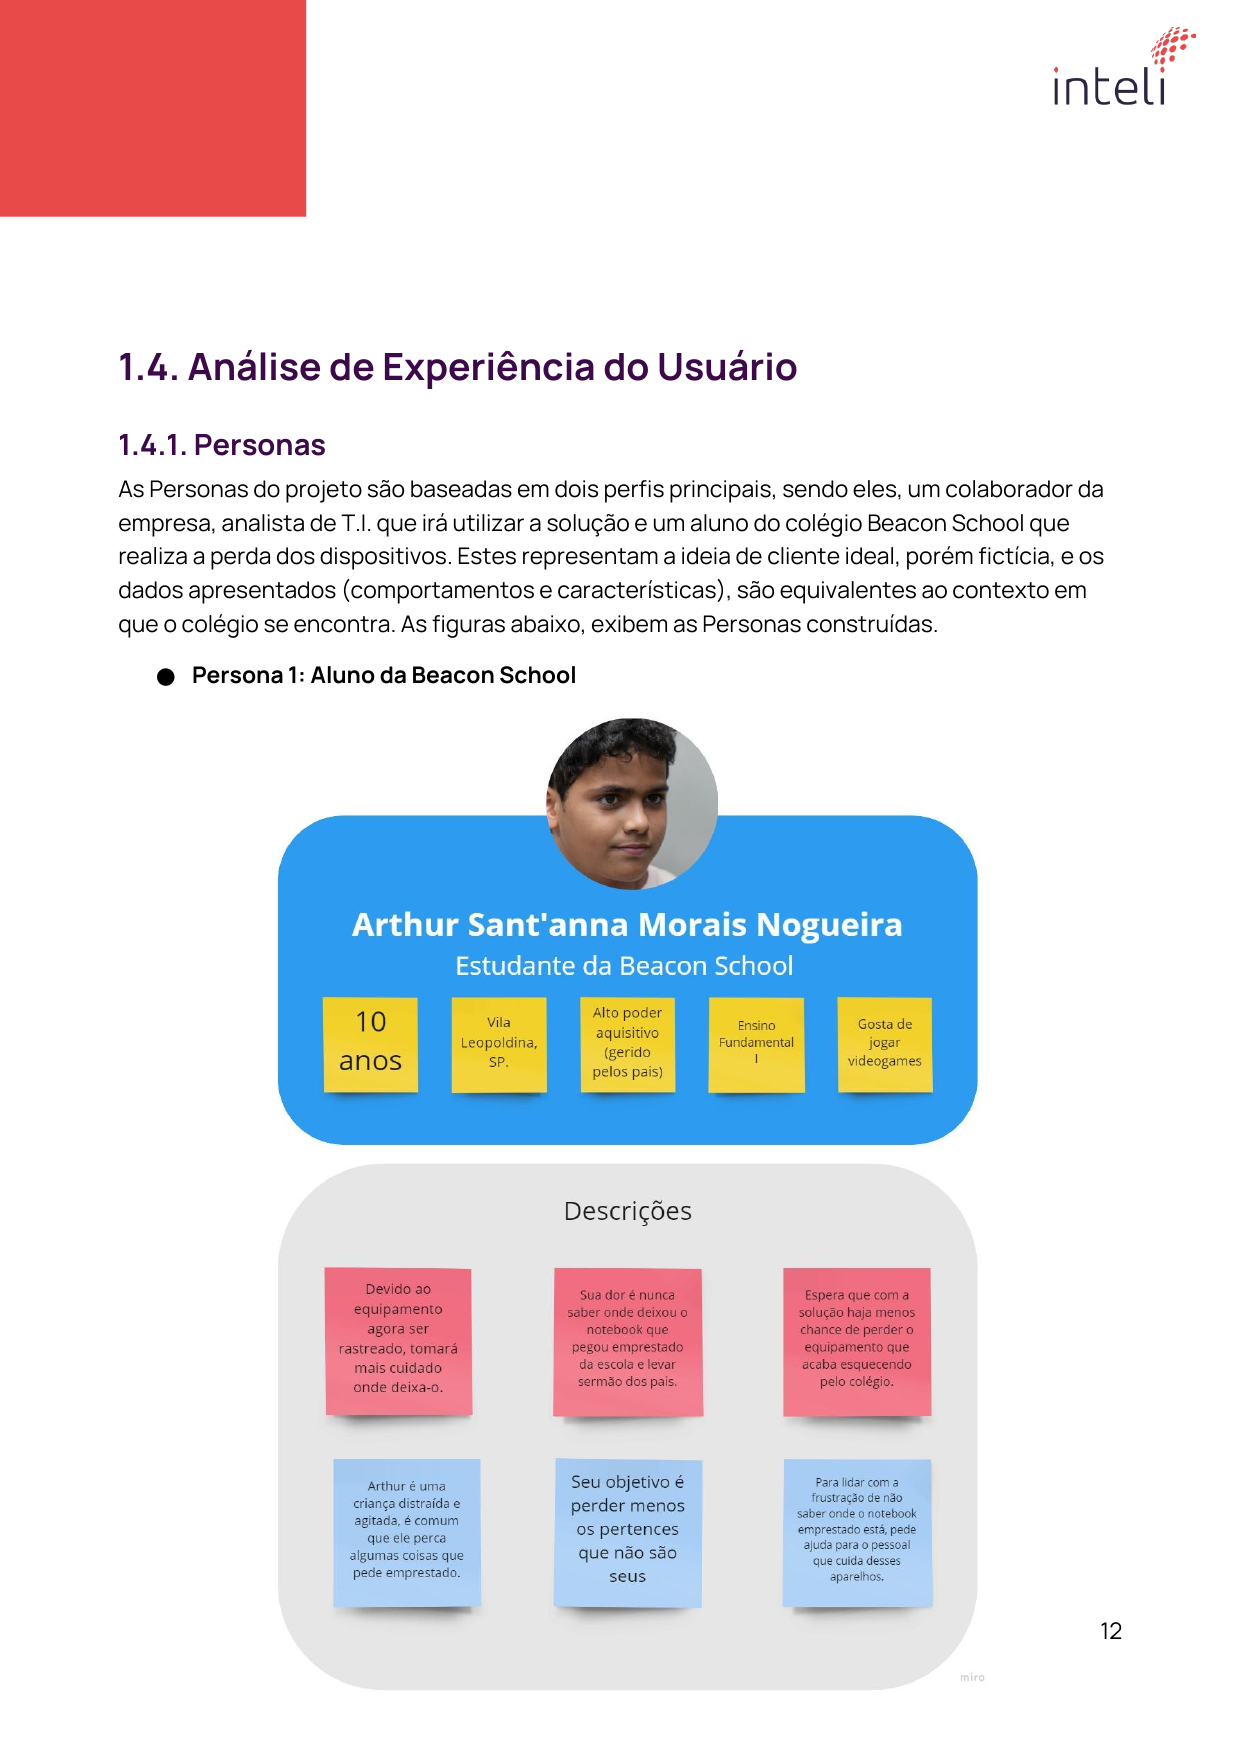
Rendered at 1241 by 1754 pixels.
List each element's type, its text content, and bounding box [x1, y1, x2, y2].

picture [1054, 27, 1197, 105]
subtitle 1.4.1. Personas [118, 424, 1122, 464]
list Persona 1: Aluno da Beacon School [156, 658, 1122, 690]
picture [238, 716, 1002, 1698]
picture [0, 0, 307, 217]
subtitle 1.4. Análise de Experiência do Usuário [118, 340, 1122, 391]
text As Personas do projeto são baseadas em dois perfis principais, sendo eles, um colaborador da empresa, analista de T.I. que irá utilizar a solução e um aluno do colégio Beacon School que realiza a perda dos dispositivos. Estes representam a ideia de cliente ideal, porém fictícia, e os dados apresentados (comportamentos e características), são equivalentes ao contexto em que o colégio se encontra. As figuras abaixo, exibem as Personas construídas. [118, 473, 1122, 639]
